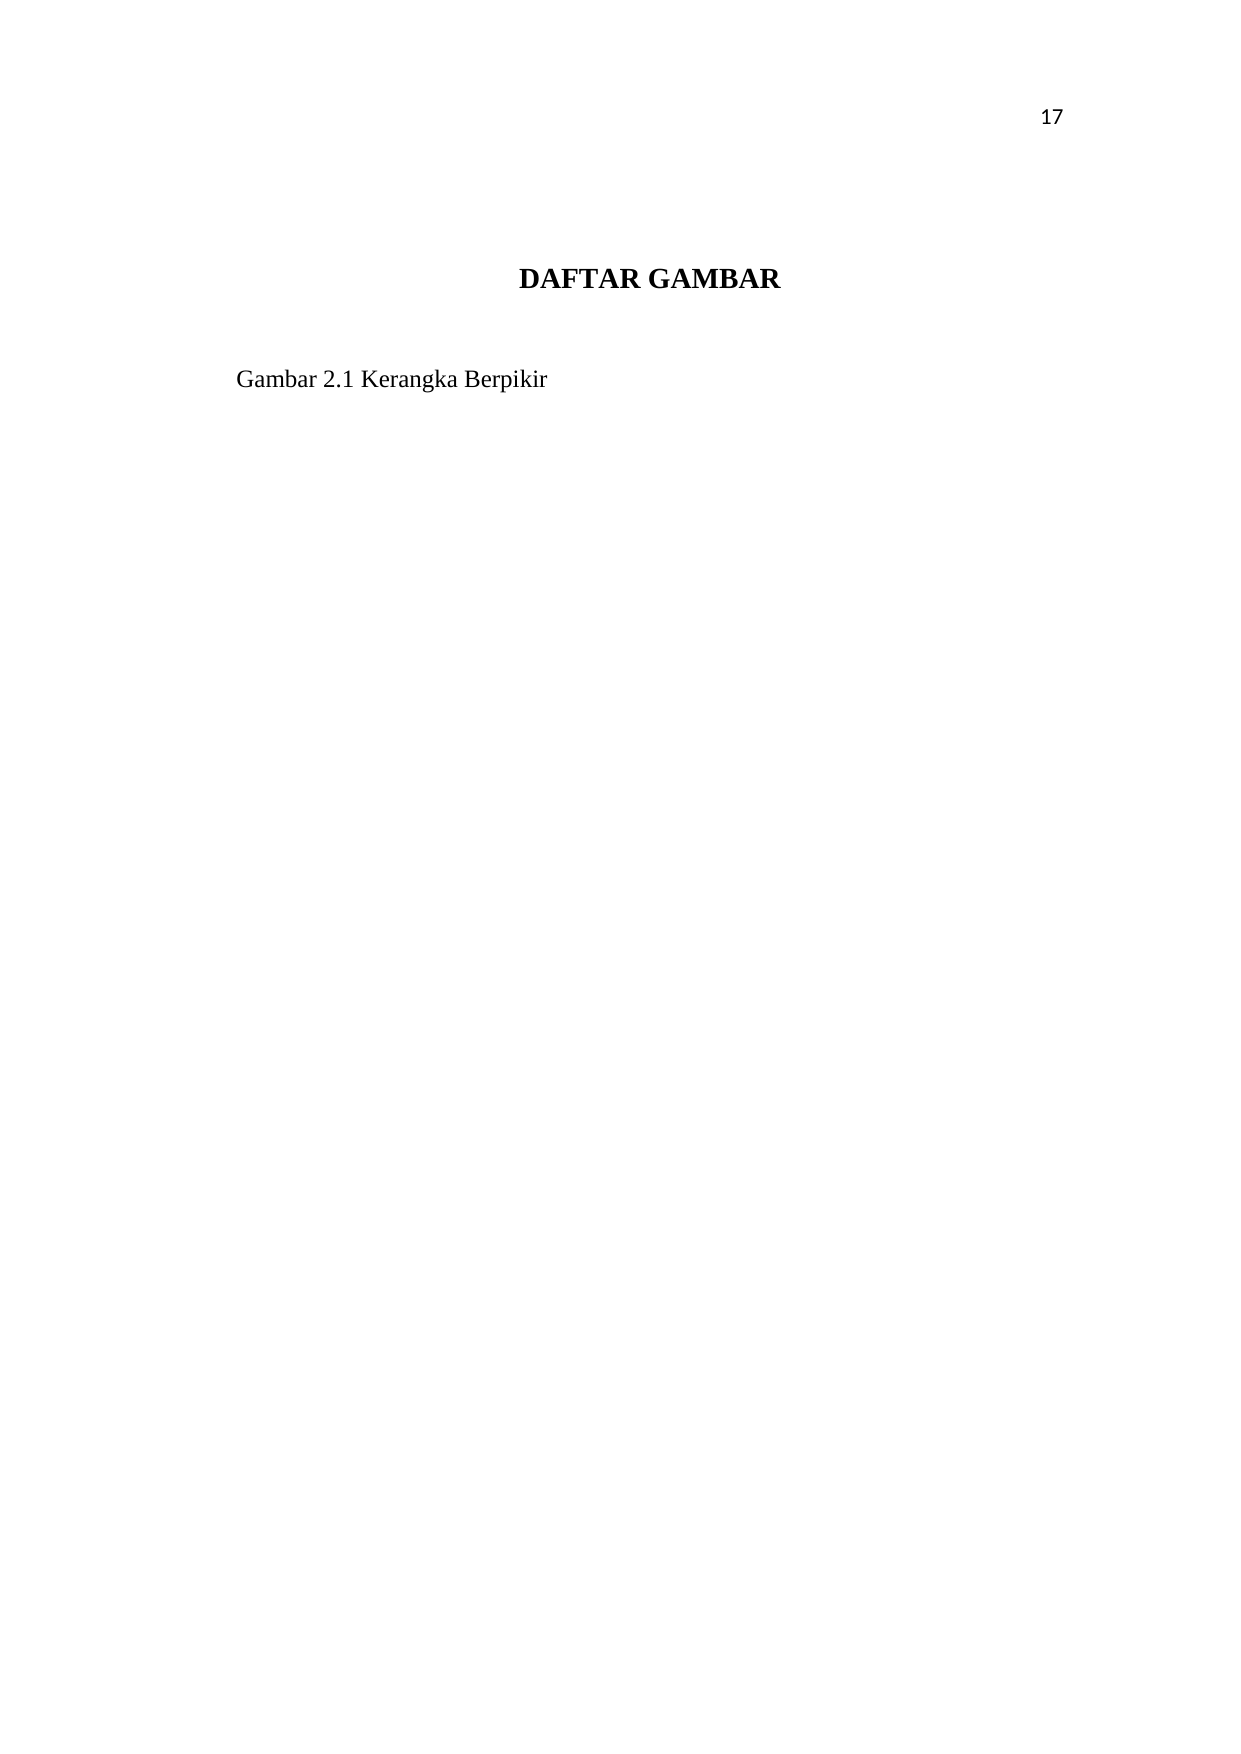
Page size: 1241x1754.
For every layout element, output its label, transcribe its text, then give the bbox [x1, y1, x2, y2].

text Gambar 2.1 Kerangka Berpikir 10 [236, 364, 1063, 393]
subtitle DAFTAR GAMBAR [236, 261, 1063, 295]
